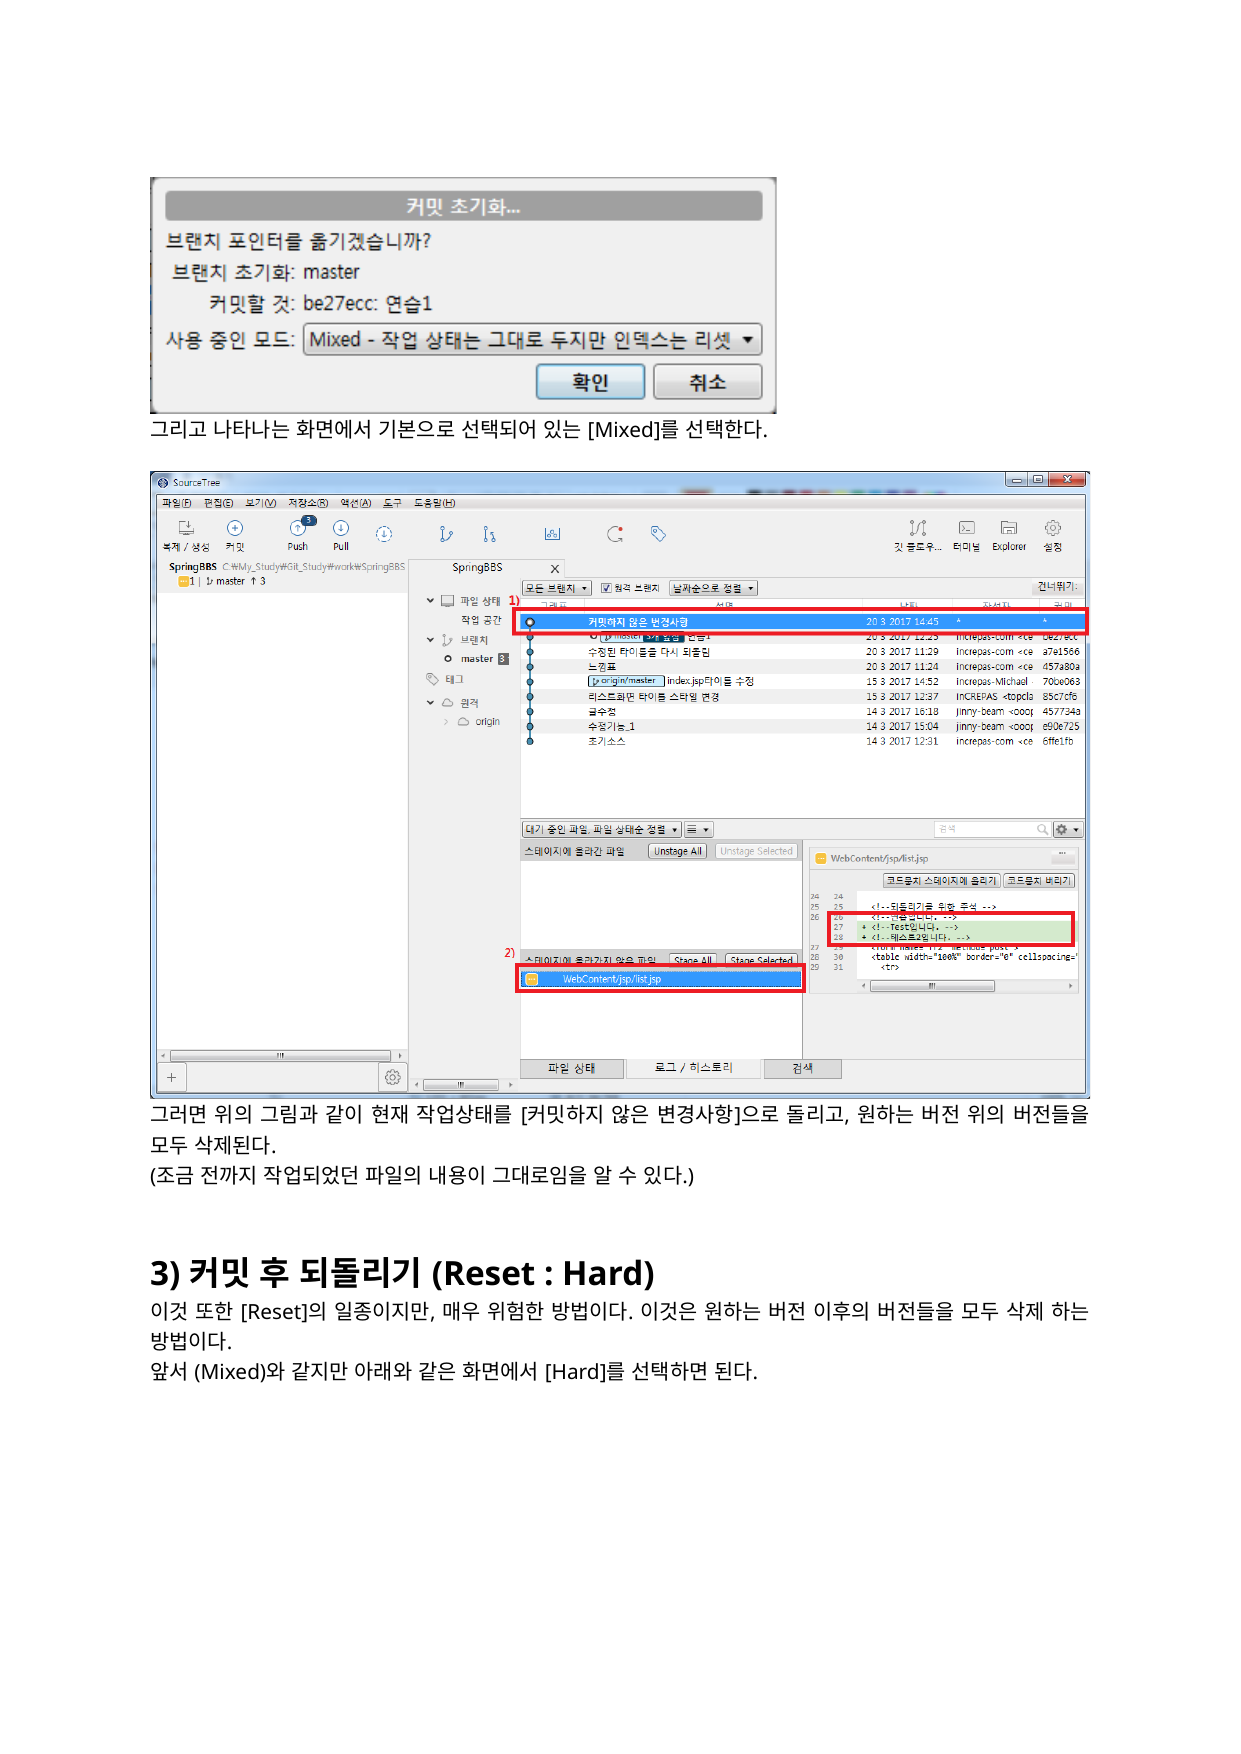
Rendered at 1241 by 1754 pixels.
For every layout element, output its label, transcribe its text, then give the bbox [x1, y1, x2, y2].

text 그러면 위의 그림과 같이 현재 작업상태를 [커밋하지 않은 변경사항]으로 돌리고, 원하는 버전 위의 버전들을 모두 삭제된다. [150, 1099, 1090, 1159]
text 앞서 (Mixed)와 같지만 아래와 같은 화면에서 [Hard]를 선택하면 된다. [150, 1356, 1090, 1386]
text 이것 또한 [Reset]의 일종이지만, 매우 위험한 방법이다. 이것은 원하는 버전 이후의 버전들을 모두 삭제 하는 방법이다. [150, 1295, 1090, 1356]
picture [150, 177, 777, 414]
text 3) 커밋 후 되돌리기 (Reset : Hard) [150, 1246, 1090, 1295]
text 그리고 나타나는 화면에서 기본으로 선택되어 있는 [Mixed]를 선택한다. [150, 413, 1090, 443]
text (조금 전까지 작업되었던 파일의 내용이 그대로임을 알 수 있다.) [150, 1159, 1090, 1189]
picture [150, 471, 1091, 1099]
